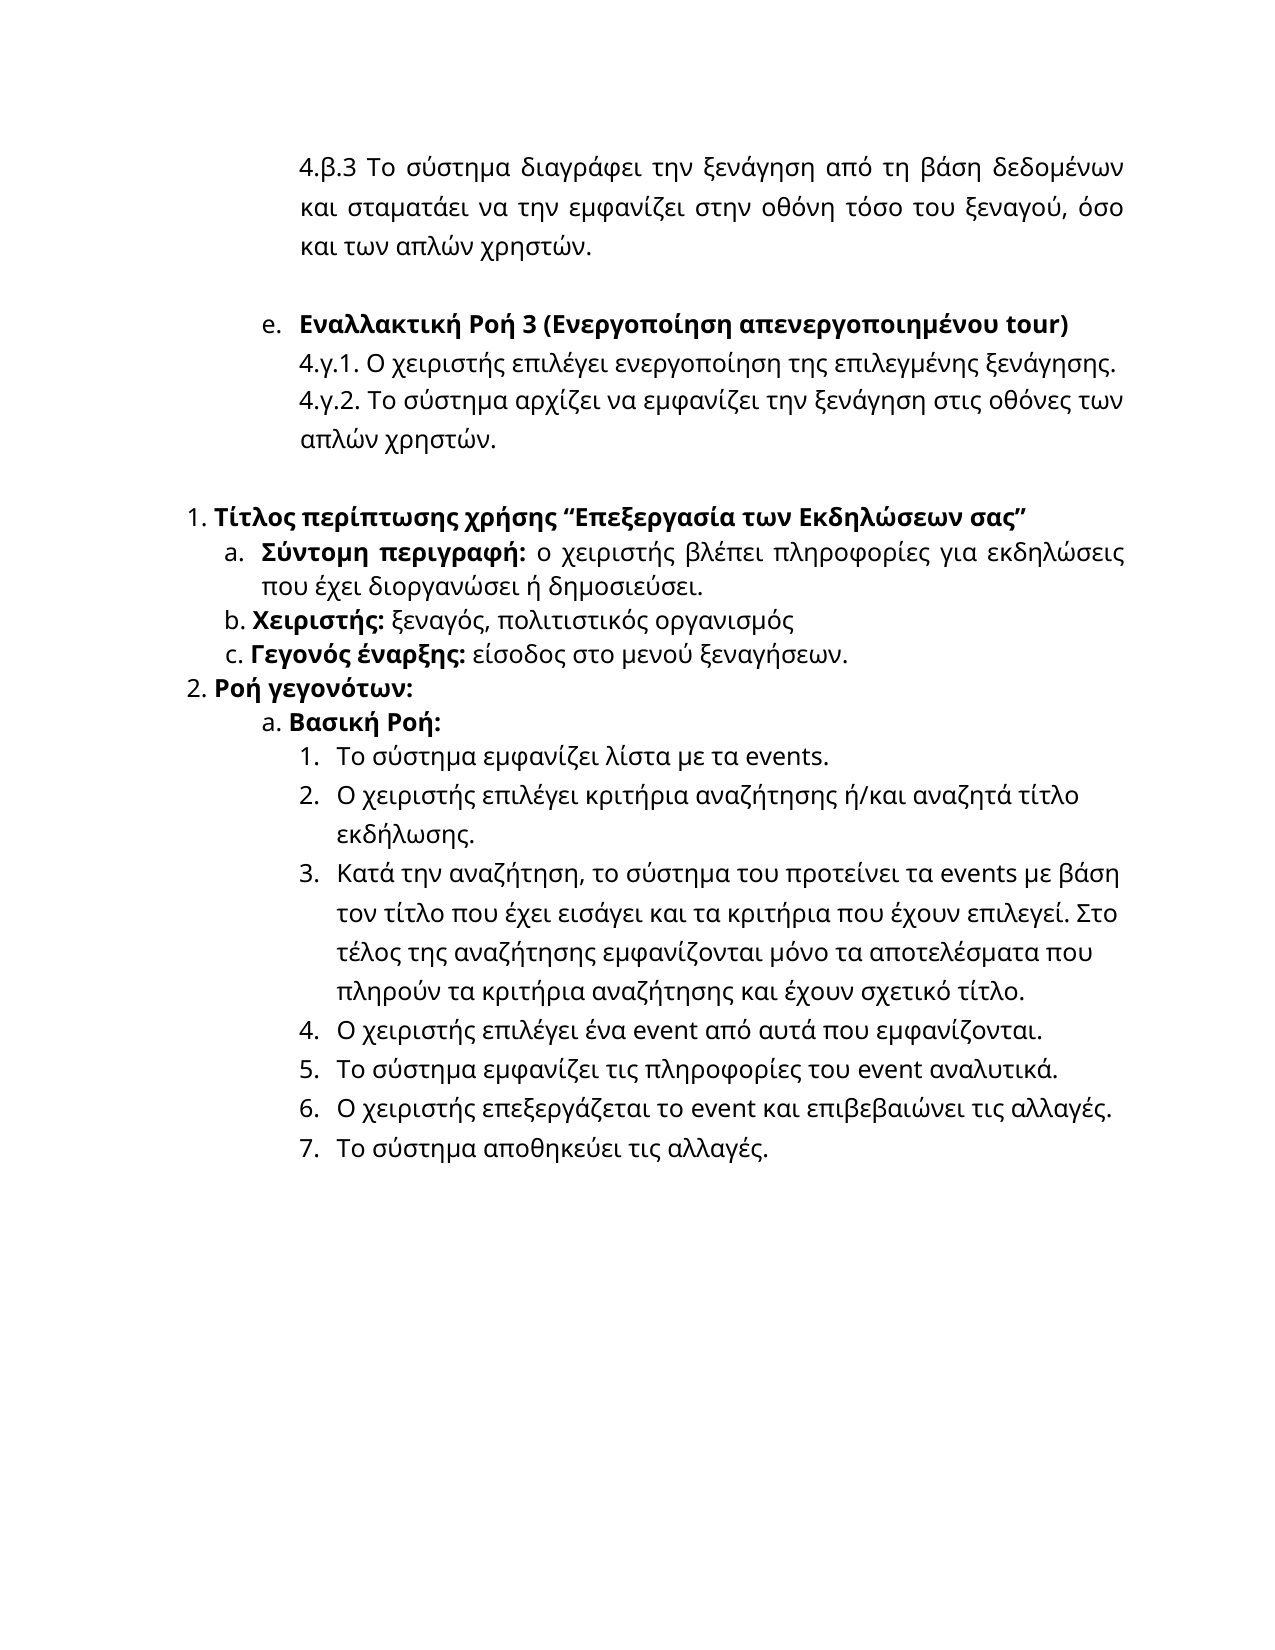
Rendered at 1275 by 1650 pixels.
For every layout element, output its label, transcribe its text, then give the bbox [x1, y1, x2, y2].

list 4.β.3 Το σύστημα διαγράφει την ξενάγηση από τη βάση δεδομένων και σταματάει να την εμφανίζει στην οθόνη τόσο του ξεναγού, όσο και των απλών χρηστών. [299, 150, 1125, 262]
list 1. Τίτλος περίπτωσης χρήσης “Επεξεργασία των Εκδηλώσεων σας” [186, 500, 1125, 534]
list Ο χειριστής επιλέγει κριτήρια αναζήτησης ή/και αναζητά τίτλο εκδήλωσης. [299, 778, 1125, 851]
list Κατά την αναζήτηση, το σύστημα του προτείνει τα events με βάση τον τίτλο που έχει εισάγει και τα κριτήρια που έχουν επιλεγεί. Στο τέλος της αναζήτησης εμφανίζονται μόνο τα αποτελέσματα που πληρούν τα κριτήρια αναζήτησης και έχουν σχετικό τίτλο. [299, 856, 1125, 1008]
list b. Χειριστής: ξεναγός, πολιτιστικός οργανισμός [224, 602, 1125, 636]
list Το σύστημα εμφανίζει τις πληροφορίες του event αναλυτικά. [299, 1052, 1125, 1086]
text 4.γ.1. Ο χειριστής επιλέγει ενεργοποίηση της επιλεγμένης ξενάγησης. [260, 346, 1125, 380]
list Το σύστημα εμφανίζει λίστα με τα events. [299, 738, 1125, 773]
list 4.γ.2. Το σύστημα αρχίζει να εμφανίζει την ξενάγηση στις οθόνες των απλών χρηστών. [299, 383, 1125, 456]
list 2. Ροή γεγονότων: [186, 670, 1125, 704]
list Εναλλακτική Ροή 3 (Ενεργοποίηση απενεργοποιημένου tour) [261, 307, 1125, 341]
list c. Γεγονός έναρξης: είσοδος στο μενού ξεναγήσεων. [225, 636, 1125, 670]
list Σύντομη περιγραφή: ο χειριστής βλέπει πληροφορίες για εκδηλώσεις που έχει διοργανώσει ή δημοσιεύσει. [224, 534, 1125, 602]
list Ο χειριστής επιλέγει ένα event από αυτά που εμφανίζονται. [299, 1013, 1125, 1047]
list Το σύστημα αποθηκεύει τις αλλαγές. [299, 1130, 1125, 1164]
list Ο χειριστής επεξεργάζεται το event και επιβεβαιώνει τις αλλαγές. [299, 1091, 1125, 1125]
list a. Βασική Ροή: [261, 704, 1125, 738]
